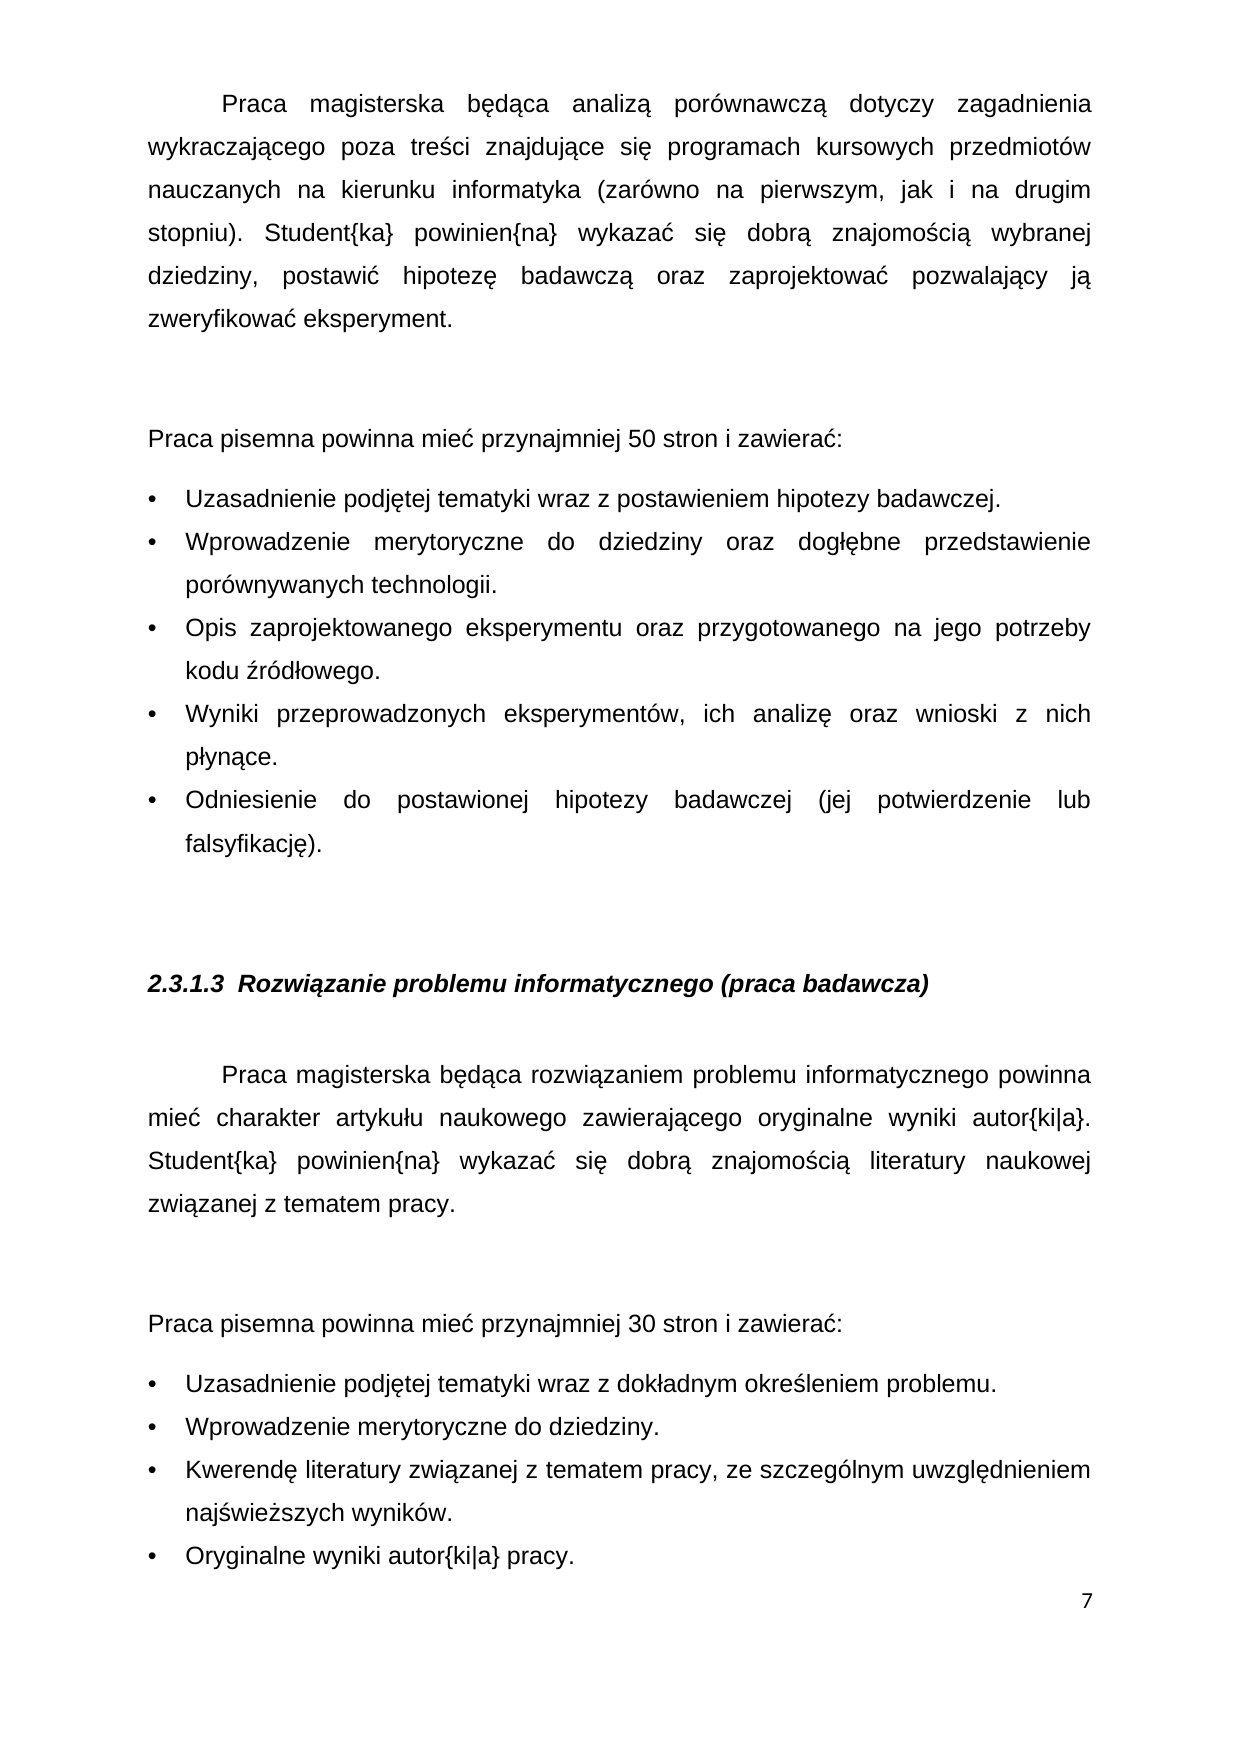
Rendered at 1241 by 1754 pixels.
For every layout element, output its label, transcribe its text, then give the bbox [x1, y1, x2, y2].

list Opis zaprojektowanego eksperymentu oraz przygotowanego na jego potrzeby kodu źródłowego. [148, 613, 1092, 685]
text Praca magisterska będąca analizą porównawczą dotyczy zagadnienia wykraczającego poza treści znajdujące się programach kursowych przedmiotów nauczanych na kierunku informatyka (zarówno na pierwszym, jak i na drugim stopniu). Student{ka} powinien{na} wykazać się dobrą znajomością wybranej dziedziny, postawić hipotezę badawczą oraz zaprojektować pozwalający ją zweryfikować eksperyment. [148, 89, 1092, 333]
text Praca magisterska będąca rozwiązaniem problemu informatycznego powinna mieć charakter artykułu naukowego zawierającego oryginalne wyniki autor{ki|a}. Student{ka} powinien{na} wykazać się dobrą znajomością literatury naukowej związanej z tematem pracy. [148, 1060, 1092, 1218]
list Oryginalne wyniki autor{ki|a} pracy. [148, 1541, 1092, 1570]
list Odniesienie do postawionej hipotezy badawczej (jej potwierdzenie lub falsyfikację). [148, 786, 1092, 857]
list Wprowadzenie merytoryczne do dziedziny oraz dogłębne przedstawienie porównywanych technologii. [148, 527, 1092, 599]
list Kwerendę literatury związanej z tematem pracy, ze szczególnym uwzględnieniem najświeższych wyników. [148, 1455, 1092, 1527]
subtitle Rozwiązanie problemu informatycznego (praca badawcza) [148, 969, 1092, 998]
text Praca pisemna powinna mieć przynajmniej 30 stron i zawierać: [148, 1309, 1092, 1338]
text Praca pisemna powinna mieć przynajmniej 50 stron i zawierać: [148, 424, 1092, 453]
list Uzasadnienie podjętej tematyki wraz z postawieniem hipotezy badawczej. [148, 484, 1092, 512]
list Wyniki przeprowadzonych eksperymentów, ich analizę oraz wnioski z nich płynące. [148, 699, 1092, 771]
list Uzasadnienie podjętej tematyki wraz z dokładnym określeniem problemu. [148, 1369, 1092, 1397]
list Wprowadzenie merytoryczne do dziedziny. [148, 1412, 1092, 1441]
